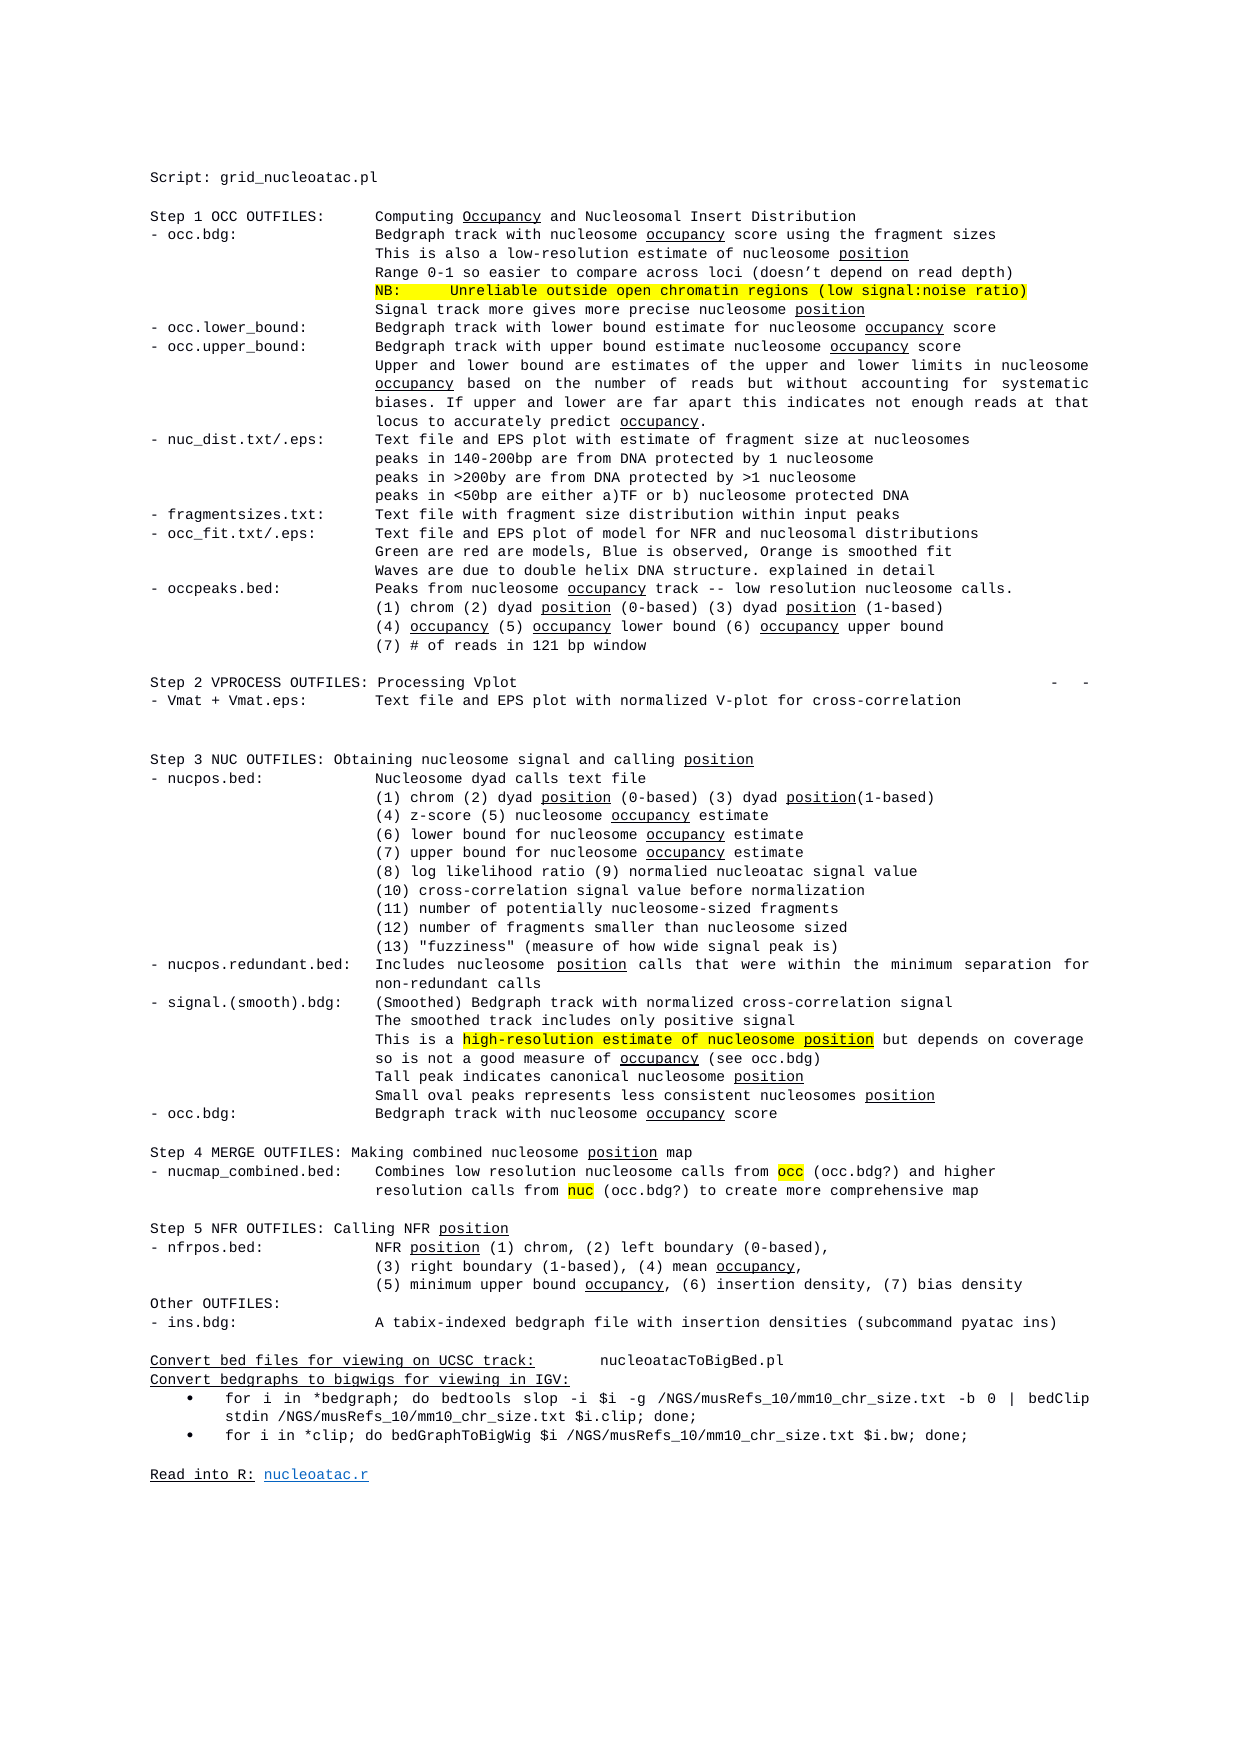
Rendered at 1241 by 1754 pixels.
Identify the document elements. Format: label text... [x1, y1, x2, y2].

text Small oval peaks represents less consistent nucleosomes position [150, 1088, 1090, 1105]
text (7) # of reads in 121 bp window [150, 638, 1090, 654]
text Script: grid_nucleoatac.pl [150, 170, 1090, 187]
text - nucpos.bed: Nucleosome dyad calls text file [150, 771, 1090, 788]
text peaks in <50bp are either a)TF or b) nucleosome protected DNA [150, 488, 1090, 505]
text Convert bed files for viewing on UCSC track: nucleoatacToBigBed.pl [150, 1353, 1090, 1370]
text - occ_fit.txt/.eps: Text file and EPS plot of model for NFR and nucleosomal distributions [150, 526, 1090, 542]
text - fragmentsizes.txt: Text file with fragment size distribution within input peaks [150, 507, 1090, 524]
text (5) minimum upper bound occupancy, (6) insertion density, (7) bias density [300, 1277, 1090, 1294]
text - ins.bdg: A tabix-indexed bedgraph file with insertion densities (subcommand pyatac ins) [150, 1315, 1090, 1331]
text (11) number of potentially nucleosome-sized fragments [150, 902, 1090, 918]
text - nucmap_combined.bed: Combines low resolution nucleosome calls from occ (occ.bdg?) and higher [150, 1164, 778, 1181]
text Range 0-1 so easier to compare across loci (doesn’t depend on read depth) [150, 265, 1090, 281]
text - occ.bdg: Bedgraph track with nucleosome occupancy score [150, 1107, 1090, 1123]
text (3) right boundary (1-based), (4) mean occupancy, [300, 1259, 1090, 1275]
text - occ.lower_bound: Bedgraph track with lower bound estimate for nucleosome occupancy score [150, 321, 1090, 337]
text (4) occupancy (5) occupancy lower bound (6) occupancy upper bound [150, 619, 1090, 636]
text Signal track more gives more precise nucleosome position [150, 302, 1090, 319]
list for i in *clip; do bedGraphToBigWig $i /NGS/musRefs_10/mm10_chr_size.txt $i.bw; done; [187, 1428, 1090, 1445]
text resolution calls from nuc (occ.bdg?) to create more comprehensive map [594, 1183, 1090, 1199]
text (4) z-score (5) nucleosome occupancy estimate [150, 808, 1090, 825]
text Convert bedgraphs to bigwigs for viewing in IGV: [150, 1372, 1090, 1389]
text Read into R: nucleoatac.r [150, 1467, 1090, 1483]
text Step 4 MERGE OUTFILES: Making combined nucleosome position map [150, 1146, 1090, 1162]
text (13) "fuzziness" (measure of how wide signal peak is) [150, 939, 1090, 956]
text Green are red are models, Blue is observed, Orange is smoothed fit [150, 544, 1090, 561]
list for i in *bedgraph; do bedtools slop -i $i -g /NGS/musRefs_10/mm10_chr_size.txt -b 0 | bedClip stdin /NGS/musRefs_10/mm10_chr_size.txt $i.clip; done; [187, 1391, 1090, 1426]
text This is a high-resolution estimate of nucleosome position but depends on coverage [150, 1032, 463, 1049]
text Step 3 NUC OUTFILES: Obtaining nucleosome signal and calling position [150, 752, 1090, 769]
text - occ.bdg: Bedgraph track with nucleosome occupancy score using the fragment sizes [150, 227, 1090, 244]
text Step 1 OCC OUTFILES: Computing Occupancy and Nucleosomal Insert Distribution [150, 209, 1090, 225]
text Other OUTFILES: [150, 1296, 1090, 1313]
text (8) log likelihood ratio (9) normalied nucleoatac signal value [150, 864, 1090, 881]
text resolution calls from nuc (occ.bdg?) to create more comprehensive map [300, 1183, 568, 1199]
text - occ.upper_bound: Bedgraph track with upper bound estimate nucleosome occupancy score [150, 339, 1090, 356]
text - occpeaks.bed: Peaks from nucleosome occupancy track -- low resolution nucleosome calls. (1) chrom (2) dyad position (0-based) (3) dyad position (1-based) [150, 582, 1090, 617]
text - nuc_dist.txt/.eps: Text file and EPS plot with estimate of fragment size at nucleosomes [150, 433, 1090, 449]
text - nucpos.redundant.bed: Includes nucleosome position calls that were within the minimum separation for non-redundant calls [150, 958, 1090, 993]
text - signal.(smooth).bdg: (Smoothed) Bedgraph track with normalized cross-correlation signal [150, 995, 1090, 1011]
text peaks in 140-200bp are from DNA protected by 1 nucleosome [375, 451, 1090, 468]
text (12) number of fragments smaller than nucleosome sized [150, 920, 1090, 937]
text Waves are due to double helix DNA structure. explained in detail [150, 563, 1090, 580]
text Upper and lower bound are estimates of the upper and lower limits in nucleosome occupancy based on the number of reads but without accounting for systematic biases. If upper and lower are far apart this indicates not enough reads at that locus to accurately predict occupancy. [375, 358, 1090, 431]
text so is not a good measure of occupancy (see occ.bdg) [300, 1051, 1090, 1067]
text (1) chrom (2) dyad position (0-based) (3) dyad position(1-based) [150, 790, 1090, 806]
text Step 5 NFR OUTFILES: Calling NFR position [150, 1222, 1090, 1238]
text (10) cross-correlation signal value before normalization [150, 883, 1090, 899]
text The smoothed track includes only positive signal [150, 1013, 1090, 1030]
text (6) lower bound for nucleosome occupancy estimate [150, 827, 1090, 844]
text NB: Unreliable outside open chromatin regions (low signal:noise ratio) [150, 283, 1090, 300]
text (7) upper bound for nucleosome occupancy estimate [150, 846, 1090, 862]
text peaks in >200by are from DNA protected by >1 nucleosome [375, 470, 1090, 486]
text Tall peak indicates canonical nucleosome position [150, 1069, 1090, 1086]
text Step 2 VPROCESS OUTFILES: Processing Vplot - - - Vmat + Vmat.eps: Text file and EPS plot with normalized V-plot for cross-correlation [150, 675, 1090, 710]
text This is also a low-resolution estimate of nucleosome position [150, 246, 1090, 263]
text - nfrpos.bed: NFR position (1) chrom, (2) left boundary (0-based), [150, 1240, 1090, 1257]
